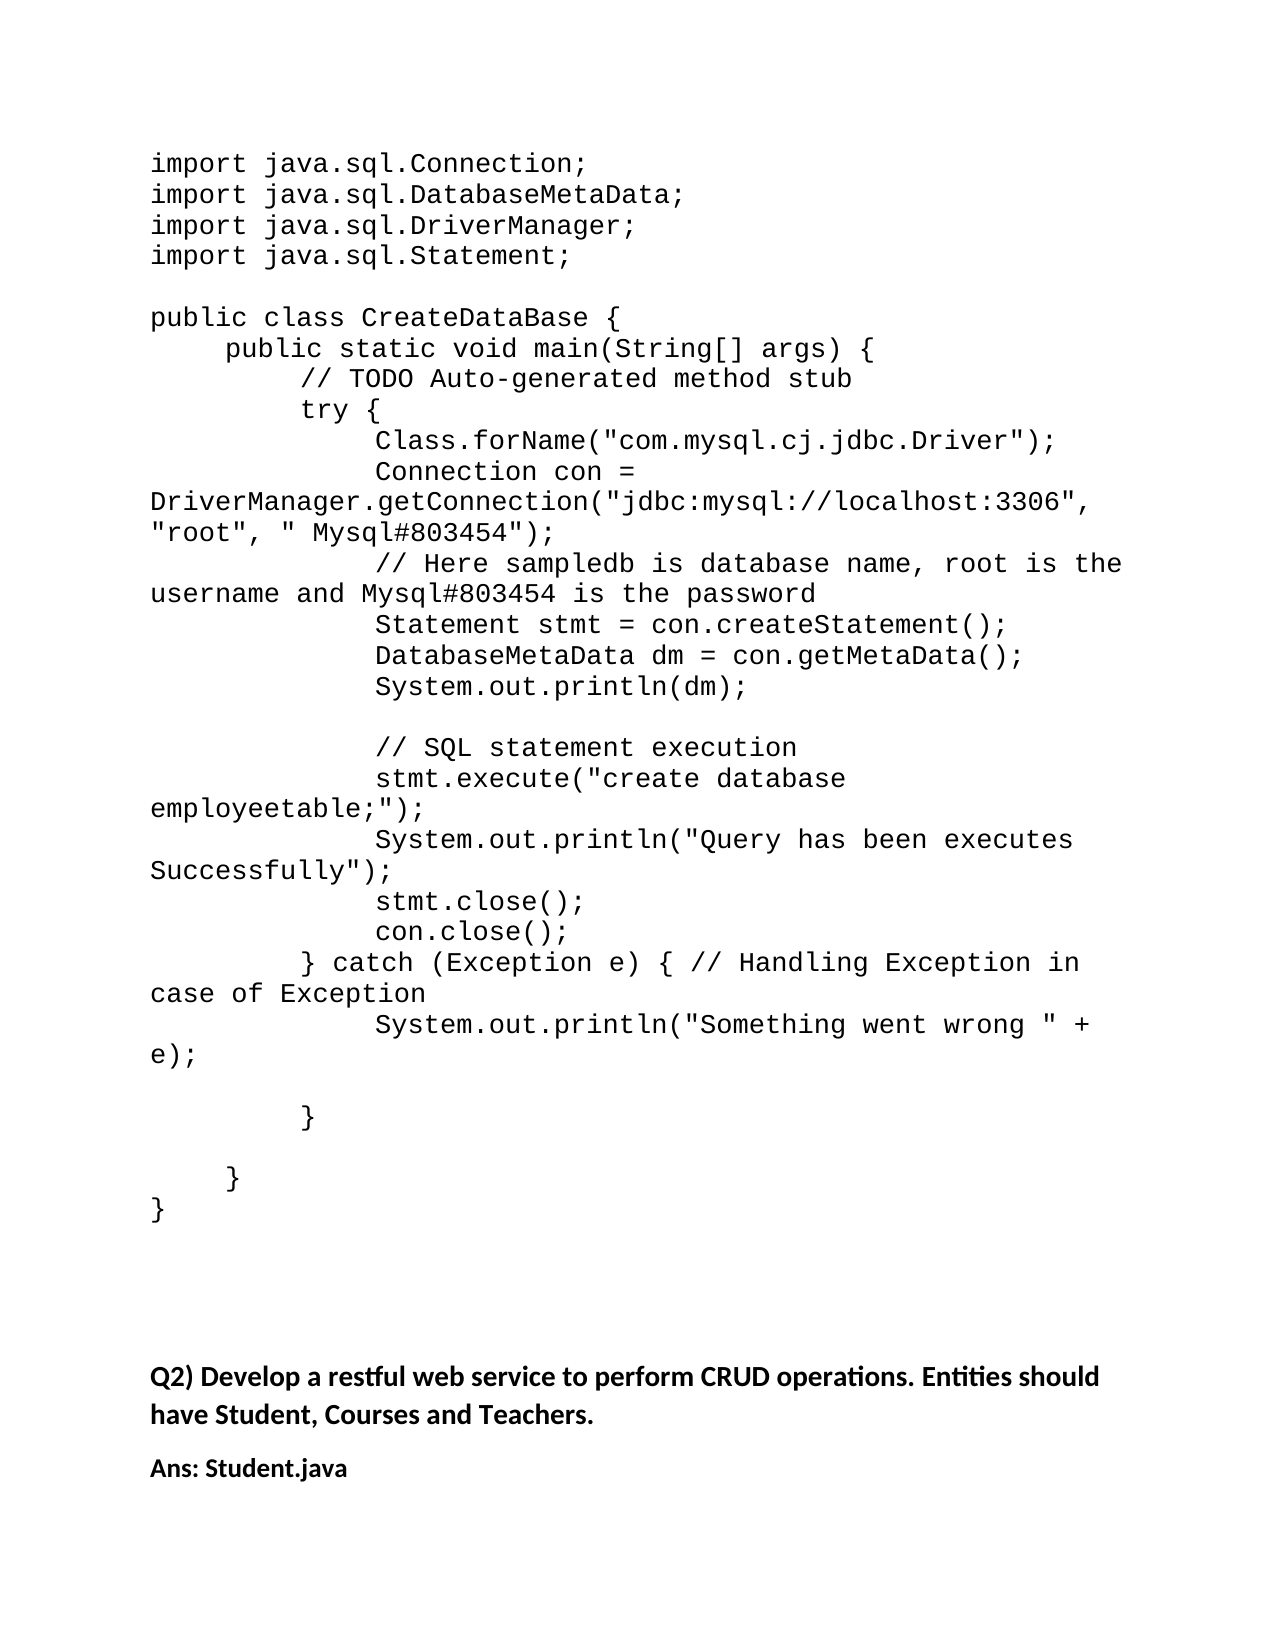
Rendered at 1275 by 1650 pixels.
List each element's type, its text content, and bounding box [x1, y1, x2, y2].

text try { [150, 396, 1125, 427]
text Statement stmt = con.createStatement(); [150, 611, 1125, 642]
text DatabaseMetaData dm = con.getMetaData(); [150, 642, 1125, 672]
text Q2) Develop a restful web service to perform CRUD operations. Entities should have Student, Courses and Teachers. [150, 1358, 1125, 1432]
text stmt.close(); [150, 887, 1125, 918]
text System.out.println(dm); [150, 672, 1125, 703]
text } [150, 1103, 1125, 1133]
text System.out.println("Query has been executes Successfully"); [150, 826, 1125, 887]
text con.close(); [150, 918, 1125, 949]
text } [150, 1195, 1125, 1226]
text // SQL statement execution [150, 734, 1125, 764]
text import java.sql.DatabaseMetaData; [150, 181, 1125, 211]
text // Here sampledb is database name, root is the username and Mysql#803454 is the password [150, 549, 1125, 611]
text stmt.execute("create database employeetable;"); [150, 764, 1125, 826]
text System.out.println("Something went wrong " + e); [150, 1010, 1125, 1072]
text Ans: Student.java [150, 1451, 1125, 1484]
text public static void main(String[] args) { [150, 334, 1125, 365]
text import java.sql.DriverManager; [150, 211, 1125, 242]
text } [150, 1164, 1125, 1195]
text import java.sql.Connection; [150, 150, 1125, 181]
text import java.sql.Statement; [150, 242, 1125, 273]
text Connection con = DriverManager.getConnection("jdbc:mysql://localhost:3306", "root", " Mysql#803454"); [150, 457, 1125, 549]
text public class CreateDataBase { [150, 304, 1125, 334]
text } catch (Exception e) { // Handling Exception in case of Exception [150, 949, 1125, 1010]
text Class.forName("com.mysql.cj.jdbc.Driver"); [150, 427, 1125, 457]
text // TODO Auto-generated method stub [150, 365, 1125, 396]
